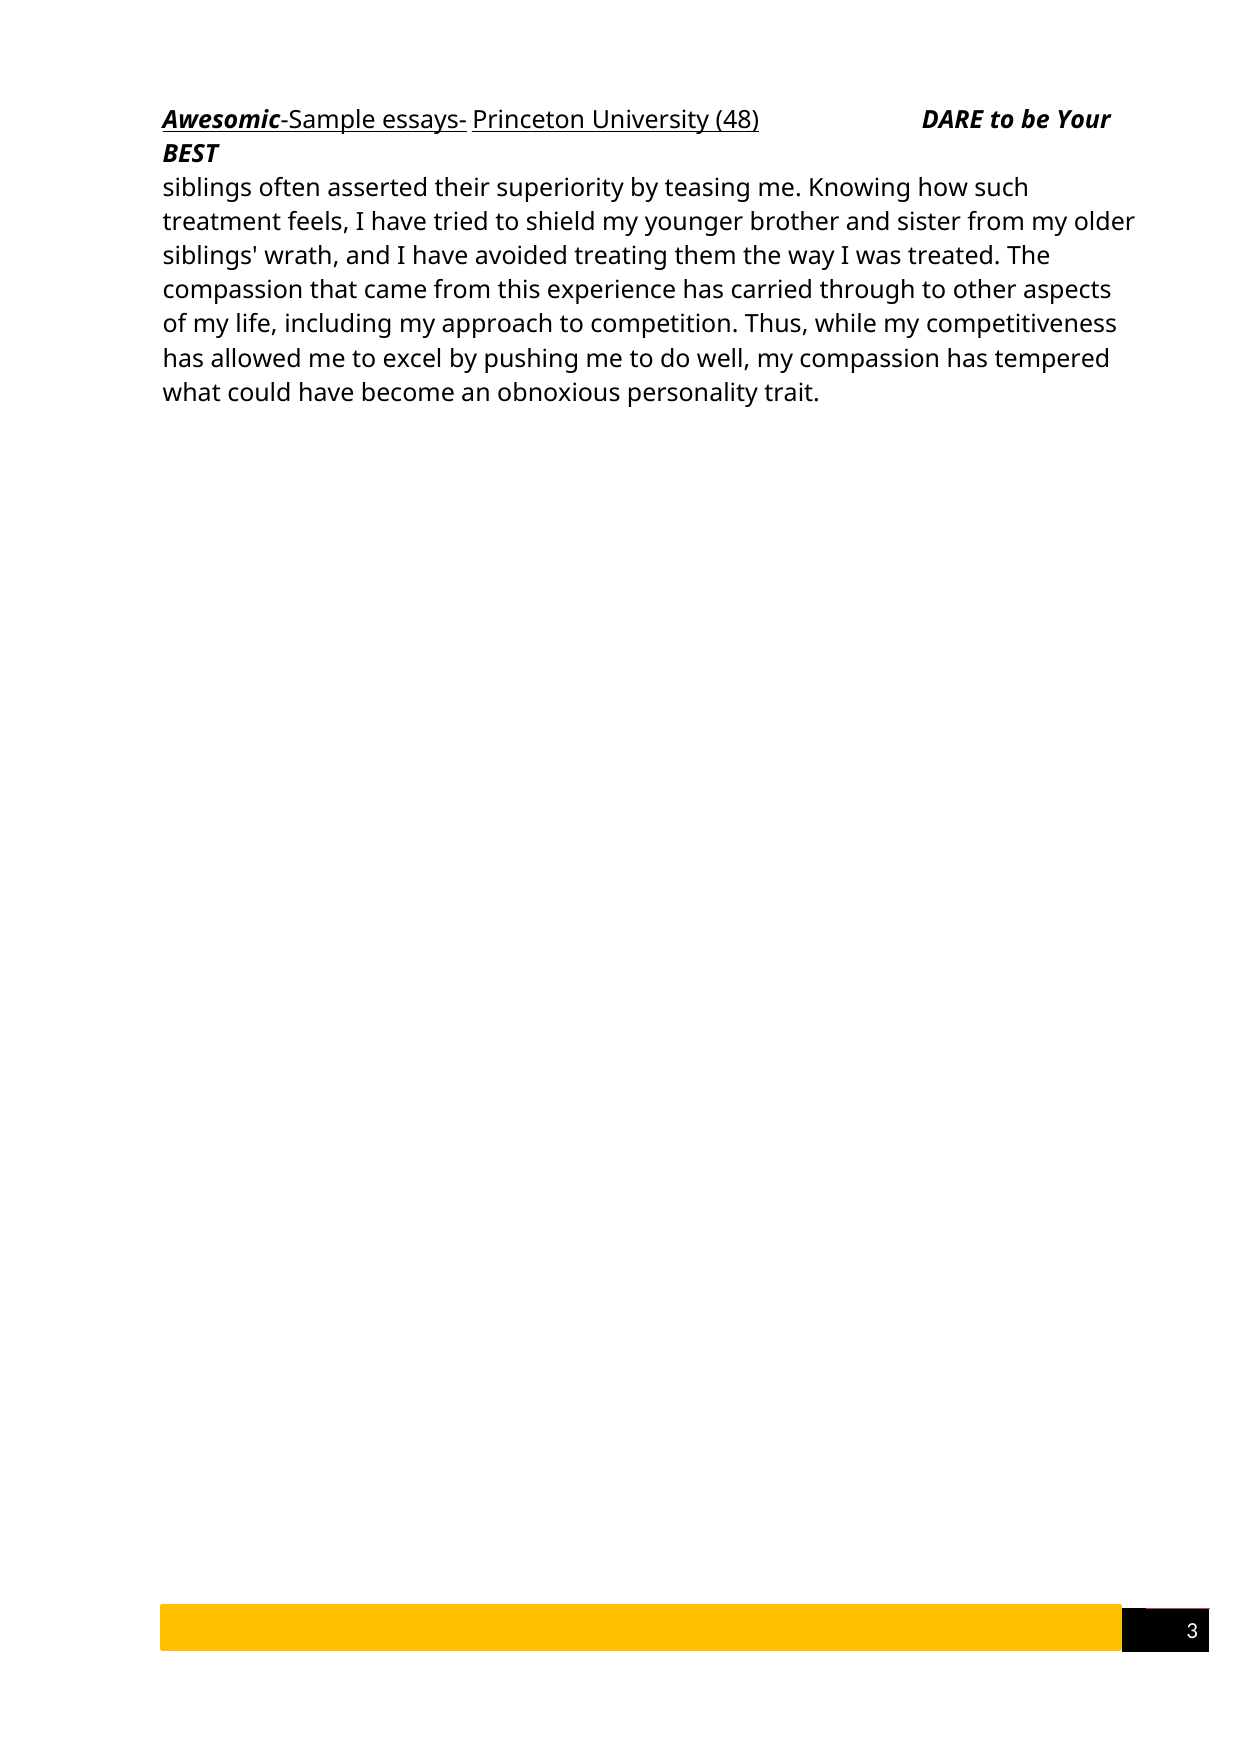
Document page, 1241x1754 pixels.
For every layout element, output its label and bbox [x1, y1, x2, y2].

text [162, 170, 1137, 408]
